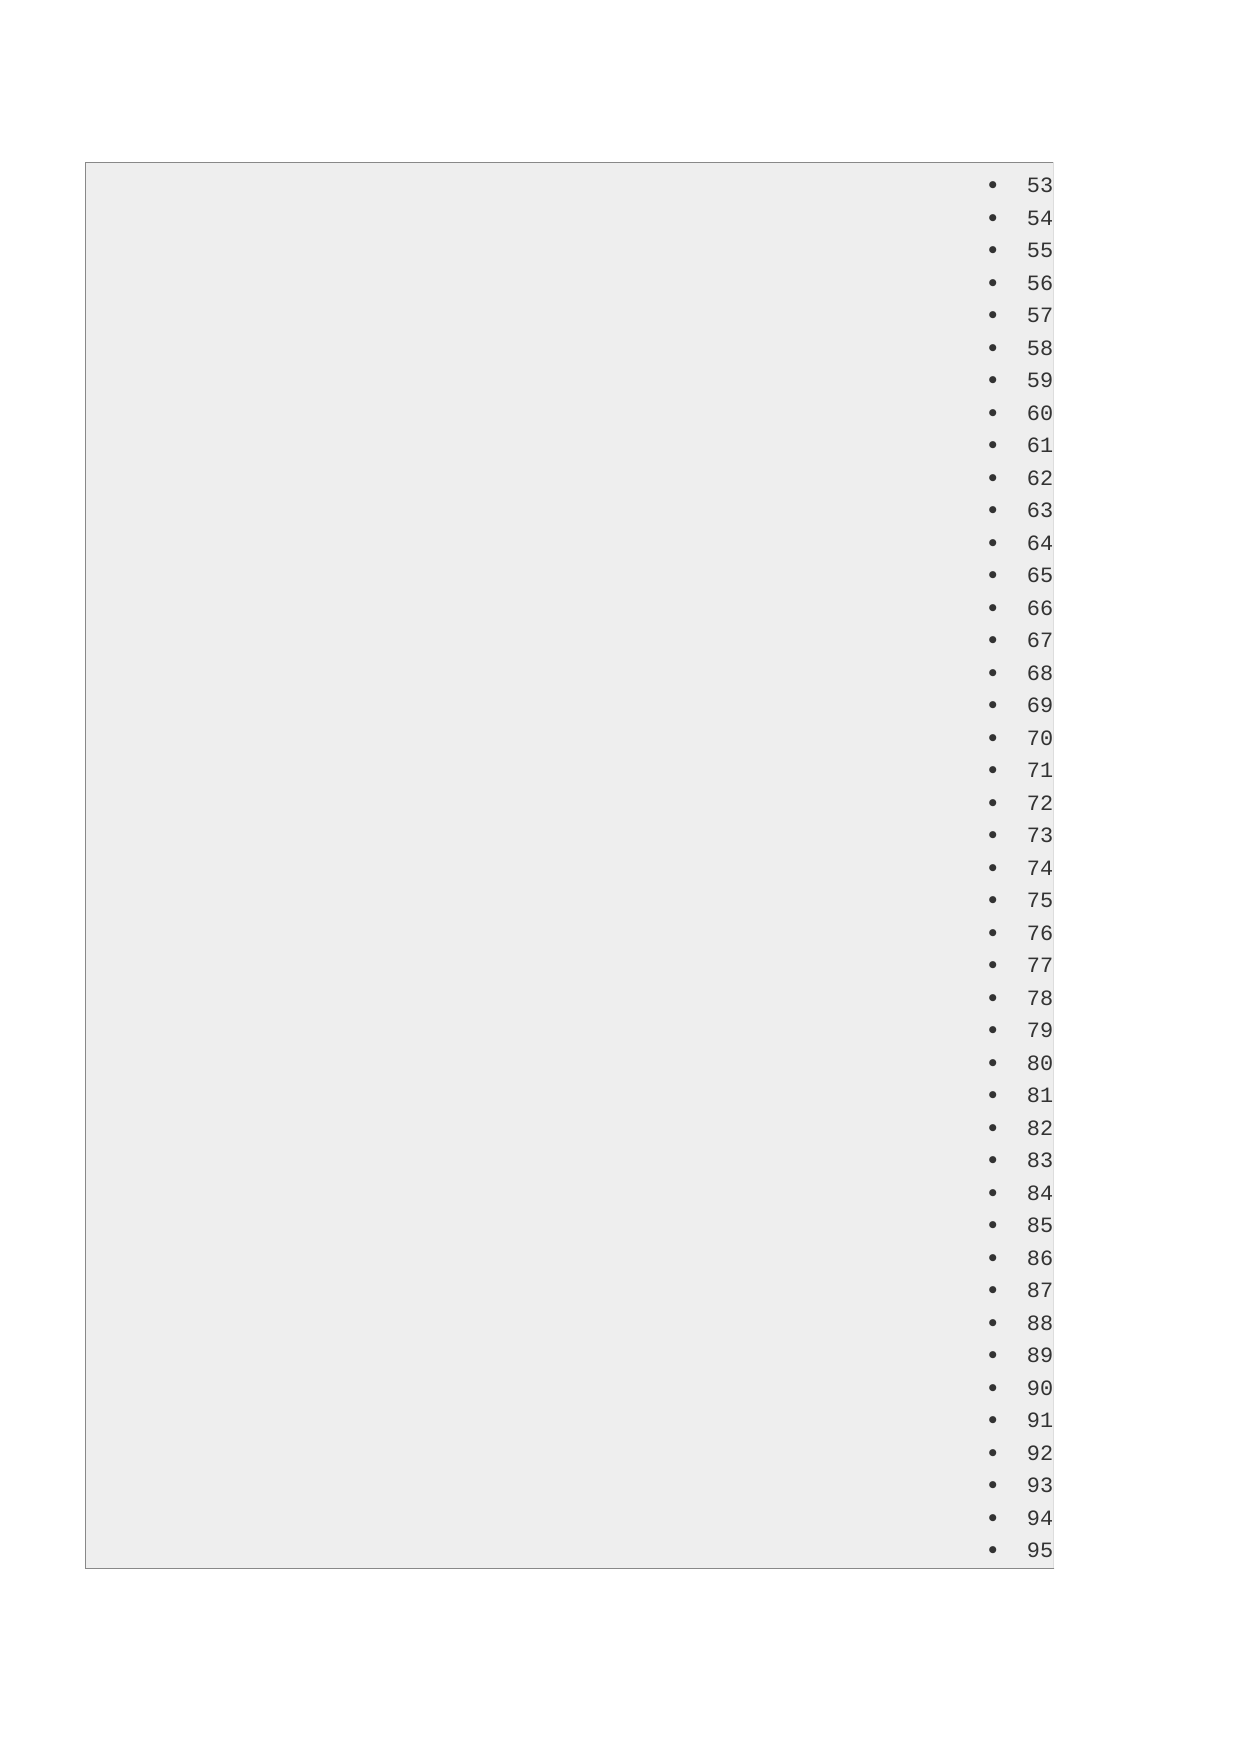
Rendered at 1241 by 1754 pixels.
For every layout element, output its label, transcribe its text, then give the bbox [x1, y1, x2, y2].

list 70 [86, 714, 1053, 747]
list 65 [86, 552, 1053, 584]
list 62 [86, 454, 1053, 487]
list 71 [86, 747, 1053, 779]
list 81 [86, 1072, 1053, 1104]
list 63 [86, 487, 1053, 519]
list 80 [86, 1039, 1053, 1072]
list 79 [86, 1007, 1053, 1039]
list 72 [86, 779, 1053, 812]
list 78 [86, 974, 1053, 1007]
list 88 [86, 1299, 1053, 1332]
list 92 [86, 1429, 1053, 1462]
list 55 [86, 227, 1053, 259]
list 68 [86, 649, 1053, 682]
list 93 [86, 1462, 1053, 1494]
list 82 [86, 1104, 1053, 1137]
list 67 [86, 617, 1053, 649]
list 64 [86, 519, 1053, 552]
list 87 [86, 1267, 1053, 1299]
list 56 [86, 259, 1053, 292]
list 73 [86, 812, 1053, 844]
list 94 [86, 1494, 1053, 1527]
list 91 [86, 1397, 1053, 1429]
list 74 [86, 844, 1053, 877]
list 58 [86, 324, 1053, 357]
list 53 [86, 163, 1053, 194]
list 59 [86, 357, 1053, 389]
list 69 [86, 682, 1053, 714]
list 57 [86, 292, 1053, 324]
list 84 [86, 1169, 1053, 1202]
list 95 [86, 1527, 1053, 1568]
list 66 [86, 584, 1053, 617]
list 75 [86, 877, 1053, 909]
list 90 [86, 1364, 1053, 1397]
list 61 [86, 422, 1053, 454]
list 54 [86, 194, 1053, 227]
list 83 [86, 1137, 1053, 1169]
list 86 [86, 1234, 1053, 1267]
list 85 [86, 1202, 1053, 1234]
list 89 [86, 1332, 1053, 1364]
list 76 [86, 909, 1053, 942]
list 60 [86, 389, 1053, 422]
list 77 [86, 942, 1053, 974]
